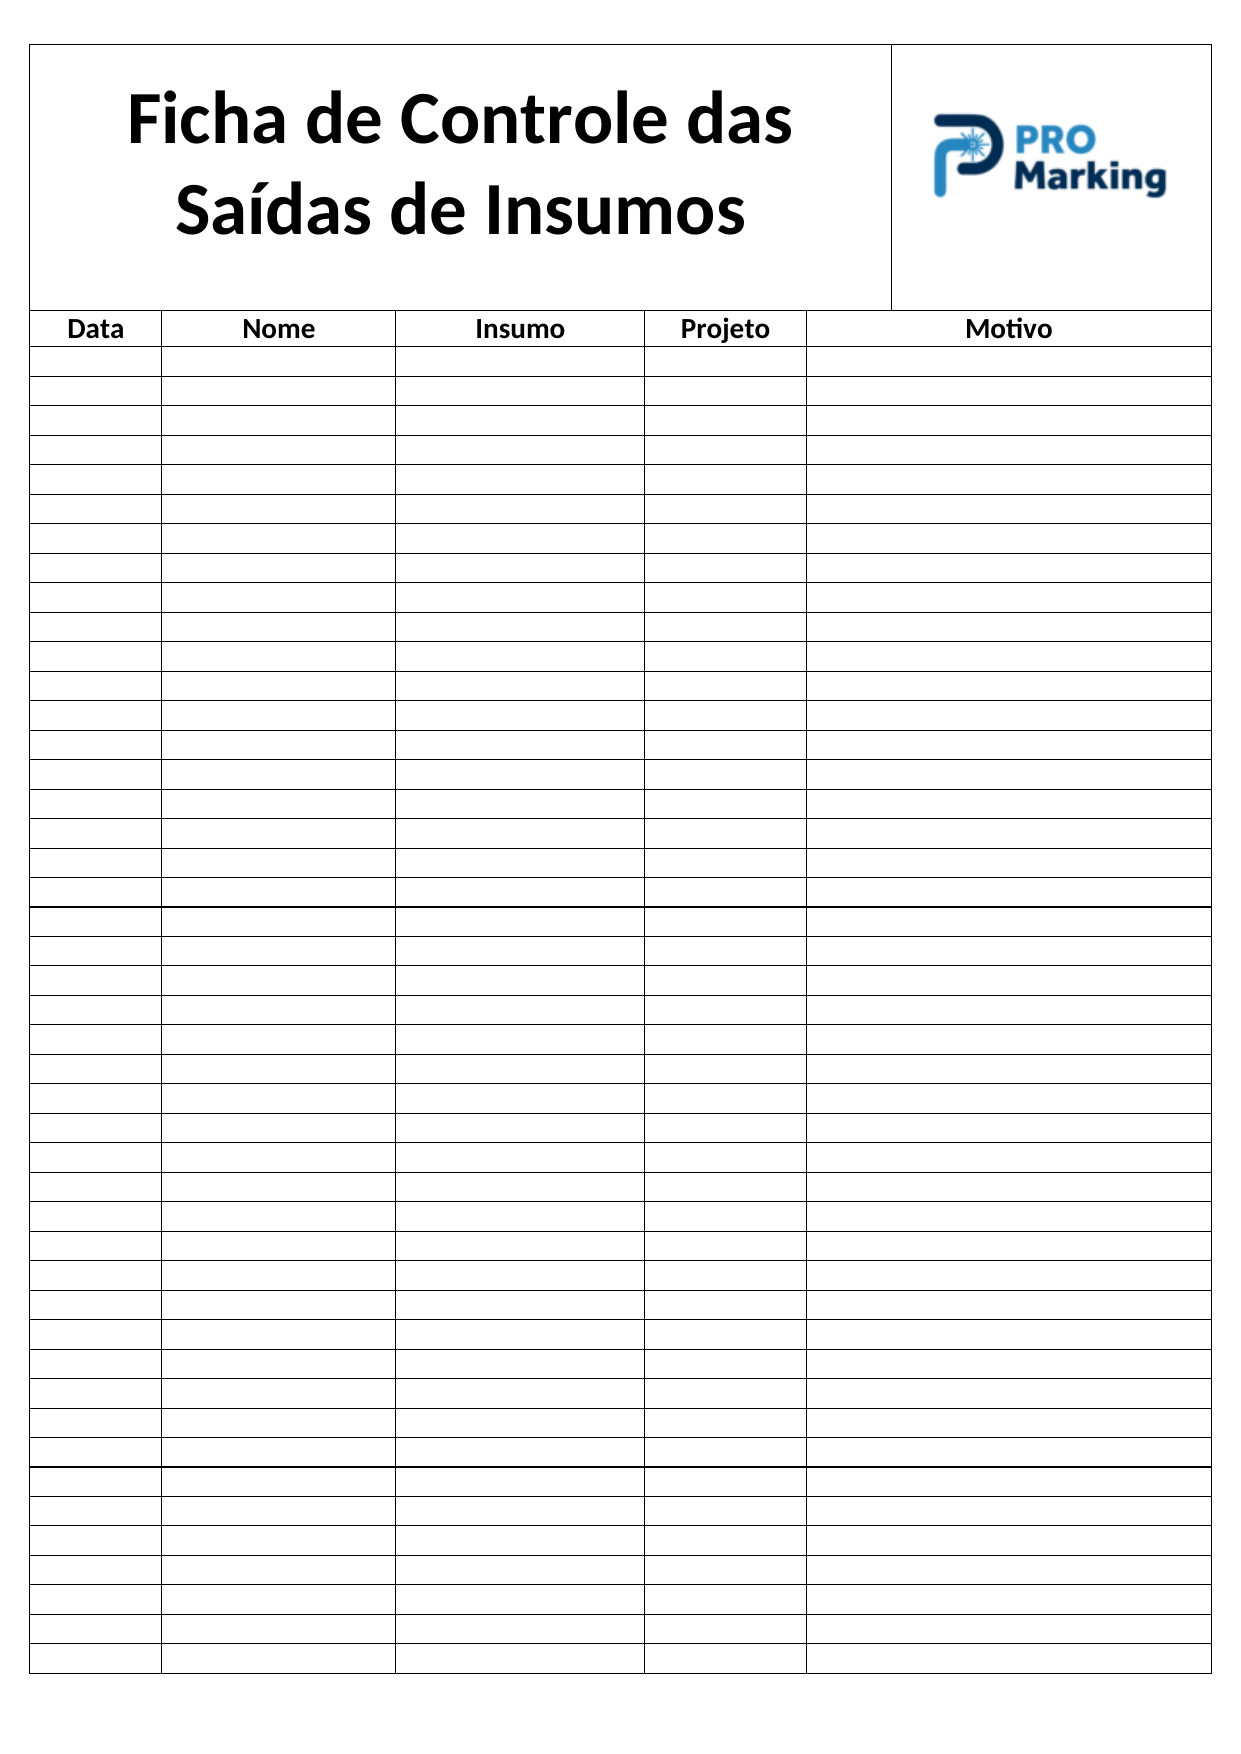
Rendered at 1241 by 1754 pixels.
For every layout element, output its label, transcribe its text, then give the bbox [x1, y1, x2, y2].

table_cell Data [30, 311, 161, 346]
table_cell [396, 554, 644, 582]
table_cell [162, 849, 395, 877]
table_cell [645, 878, 806, 906]
table_cell [807, 1615, 1211, 1643]
table_cell [396, 908, 644, 936]
table_cell [807, 701, 1211, 729]
table_cell [807, 731, 1211, 759]
table_cell [807, 1438, 1211, 1466]
table_cell [30, 937, 161, 965]
table_cell [396, 1261, 644, 1289]
table_cell [162, 1468, 395, 1496]
table_cell [162, 1143, 395, 1172]
table_cell [162, 1084, 395, 1113]
table_cell [807, 996, 1211, 1024]
table_cell [162, 819, 395, 847]
table_cell [645, 1615, 806, 1643]
table_cell [396, 1320, 644, 1348]
table_cell [645, 583, 806, 612]
table_cell [807, 1114, 1211, 1142]
table_cell [30, 966, 161, 995]
table_cell [645, 1556, 806, 1584]
table_cell [30, 1468, 161, 1496]
table_cell [807, 347, 1211, 376]
table_header Ficha de Controle das Saídas de Insumos [30, 45, 891, 309]
table_cell [645, 1409, 806, 1437]
table_cell [162, 1644, 395, 1673]
table_cell [162, 701, 395, 729]
table_cell [162, 583, 395, 612]
table_cell [162, 406, 395, 435]
table_cell [807, 436, 1211, 464]
table_cell [30, 1202, 161, 1231]
table_cell [645, 672, 806, 700]
table_cell [807, 1025, 1211, 1054]
table_cell [807, 1585, 1211, 1614]
table_cell [162, 996, 395, 1024]
table_cell [645, 377, 806, 405]
table_cell [30, 1320, 161, 1348]
table_cell [30, 1615, 161, 1643]
table_cell [807, 1526, 1211, 1555]
table_cell [645, 760, 806, 788]
table_cell [807, 524, 1211, 553]
table_cell [645, 790, 806, 818]
table_cell [30, 347, 161, 376]
table_cell [30, 819, 161, 847]
table_cell [162, 1232, 395, 1260]
table_cell [30, 406, 161, 435]
table_cell [30, 1084, 161, 1113]
table_cell [162, 436, 395, 464]
table_cell [162, 1438, 395, 1466]
table_cell [396, 613, 644, 641]
table_header [892, 45, 1211, 309]
table_cell [162, 1114, 395, 1142]
table_cell [396, 731, 644, 759]
table_cell [645, 1025, 806, 1054]
table_cell [396, 760, 644, 788]
table_cell [396, 1556, 644, 1584]
picture [902, 102, 1200, 209]
table_cell [162, 1291, 395, 1319]
table_cell [645, 347, 806, 376]
table_cell [30, 1055, 161, 1083]
table_cell [807, 1084, 1211, 1113]
table_cell [807, 1379, 1211, 1407]
table_cell Projeto [645, 311, 806, 346]
table_cell [807, 878, 1211, 906]
table_cell [396, 1526, 644, 1555]
table_cell [807, 613, 1211, 641]
table_cell [396, 701, 644, 729]
table_cell [807, 1261, 1211, 1289]
table_cell [396, 436, 644, 464]
table_cell [162, 760, 395, 788]
table_cell [396, 1114, 644, 1142]
table_cell [807, 760, 1211, 788]
table_cell [396, 1644, 644, 1673]
table_cell [807, 1644, 1211, 1673]
table_cell [396, 583, 644, 612]
table_cell [30, 436, 161, 464]
table_cell [645, 1644, 806, 1673]
table_cell [645, 1055, 806, 1083]
table_cell [396, 495, 644, 523]
table_cell [30, 996, 161, 1024]
table_cell [807, 465, 1211, 494]
table_cell [807, 406, 1211, 435]
table_cell [645, 1468, 806, 1496]
table_cell [807, 1291, 1211, 1319]
table_cell [162, 554, 395, 582]
table_cell [396, 1173, 644, 1201]
table_cell [807, 1556, 1211, 1584]
table_cell [396, 1084, 644, 1113]
table_cell [30, 1644, 161, 1673]
table_cell [807, 849, 1211, 877]
table_cell [396, 377, 644, 405]
table_cell [645, 996, 806, 1024]
table_cell [162, 1556, 395, 1584]
table_cell [162, 1173, 395, 1201]
table_cell [396, 790, 644, 818]
table_cell [396, 642, 644, 671]
table_cell [162, 1320, 395, 1348]
table_cell [30, 878, 161, 906]
table_cell [30, 1173, 161, 1201]
table_cell [396, 1585, 644, 1614]
table_cell [807, 966, 1211, 995]
table_cell [645, 1173, 806, 1201]
table_cell [645, 1261, 806, 1289]
table_cell [30, 1232, 161, 1260]
table_cell [30, 642, 161, 671]
table_cell [807, 1350, 1211, 1378]
table_cell [807, 377, 1211, 405]
table_cell [645, 1350, 806, 1378]
table_cell [645, 554, 806, 582]
table_cell Motivo [807, 311, 1211, 346]
table_cell [162, 1409, 395, 1437]
table_cell [30, 1379, 161, 1407]
table_cell [396, 849, 644, 877]
table_cell [807, 937, 1211, 965]
table_cell [396, 819, 644, 847]
table_cell [645, 613, 806, 641]
table_cell [30, 1025, 161, 1054]
table_cell [30, 1114, 161, 1142]
table_cell [396, 406, 644, 435]
table_cell [396, 1350, 644, 1378]
table_cell [645, 524, 806, 553]
table_cell [645, 642, 806, 671]
table_cell [807, 1320, 1211, 1348]
table_cell [30, 524, 161, 553]
table_cell [645, 819, 806, 847]
table_cell [162, 495, 395, 523]
table_cell [645, 436, 806, 464]
table_cell [645, 966, 806, 995]
table_cell [30, 465, 161, 494]
table_cell [807, 1497, 1211, 1525]
table_cell [645, 1084, 806, 1113]
table_cell [396, 1055, 644, 1083]
table_cell [645, 1143, 806, 1172]
table_cell [162, 377, 395, 405]
table_cell [807, 583, 1211, 612]
table_cell [30, 731, 161, 759]
table_cell [807, 642, 1211, 671]
table_cell [396, 465, 644, 494]
table_cell [162, 731, 395, 759]
table_cell [645, 937, 806, 965]
table_cell [30, 1143, 161, 1172]
table_cell [162, 347, 395, 376]
table_cell [30, 1350, 161, 1378]
table_cell [396, 937, 644, 965]
table_cell [162, 937, 395, 965]
table_cell [162, 1379, 395, 1407]
table_cell [30, 1526, 161, 1555]
table_cell [30, 849, 161, 877]
table_cell [396, 672, 644, 700]
table_cell [30, 1409, 161, 1437]
table_cell [396, 996, 644, 1024]
table_cell [396, 1232, 644, 1260]
table_cell [807, 1143, 1211, 1172]
table_cell [645, 1585, 806, 1614]
table_cell [645, 908, 806, 936]
table_cell [30, 1291, 161, 1319]
table_cell [645, 849, 806, 877]
table_cell [162, 908, 395, 936]
table_cell [807, 495, 1211, 523]
table_cell [162, 1025, 395, 1054]
table_cell [807, 554, 1211, 582]
table_cell [396, 1202, 644, 1231]
table_cell [162, 465, 395, 494]
table_cell [396, 1379, 644, 1407]
table_cell [807, 672, 1211, 700]
table_cell [807, 819, 1211, 847]
table_cell [162, 1497, 395, 1525]
table_cell [396, 1409, 644, 1437]
table_cell [162, 1202, 395, 1231]
table_cell [30, 760, 161, 788]
table_cell [162, 1261, 395, 1289]
table_cell [645, 1291, 806, 1319]
table_cell [645, 1497, 806, 1525]
table_cell [162, 1585, 395, 1614]
table_cell [807, 1409, 1211, 1437]
table_cell [162, 1615, 395, 1643]
table_cell [396, 524, 644, 553]
table_cell [162, 1526, 395, 1555]
table_cell [30, 672, 161, 700]
table_cell [162, 966, 395, 995]
table_cell [30, 613, 161, 641]
table_cell [396, 1438, 644, 1466]
table_cell [30, 1438, 161, 1466]
table_cell [645, 1526, 806, 1555]
table_cell [807, 790, 1211, 818]
table_cell [645, 1320, 806, 1348]
table_cell [30, 377, 161, 405]
table_cell [30, 1585, 161, 1614]
table_cell [396, 347, 644, 376]
table_cell [645, 1379, 806, 1407]
table_cell [645, 1202, 806, 1231]
table_cell [396, 1025, 644, 1054]
table_cell [162, 672, 395, 700]
table_cell [396, 966, 644, 995]
table_cell [162, 642, 395, 671]
table_cell [162, 1350, 395, 1378]
table_cell [807, 1055, 1211, 1083]
table_cell [807, 1468, 1211, 1496]
table_cell [30, 583, 161, 612]
table_cell Insumo [396, 311, 644, 346]
table_cell [162, 613, 395, 641]
table_cell [807, 1173, 1211, 1201]
table_cell Nome [162, 311, 395, 346]
table_cell [807, 1202, 1211, 1231]
table_cell [807, 1232, 1211, 1260]
table_cell [396, 1291, 644, 1319]
table_cell [645, 731, 806, 759]
table_cell [396, 1143, 644, 1172]
table_cell [396, 1497, 644, 1525]
table_cell [396, 1615, 644, 1643]
table_cell [807, 908, 1211, 936]
table_cell [30, 1497, 161, 1525]
table_cell [645, 1114, 806, 1142]
table_cell [30, 1556, 161, 1584]
table_cell [30, 790, 161, 818]
table_cell [645, 406, 806, 435]
table_cell [30, 908, 161, 936]
table_cell [645, 1232, 806, 1260]
table_cell [162, 878, 395, 906]
table_cell [645, 1438, 806, 1466]
table_cell [30, 495, 161, 523]
table_cell [30, 554, 161, 582]
table_cell [396, 1468, 644, 1496]
table_cell [645, 701, 806, 729]
table_cell [645, 465, 806, 494]
table_cell [30, 1261, 161, 1289]
table_cell [162, 1055, 395, 1083]
table_cell [30, 701, 161, 729]
table_cell [396, 878, 644, 906]
table_cell [645, 495, 806, 523]
table_cell [162, 790, 395, 818]
table_cell [162, 524, 395, 553]
